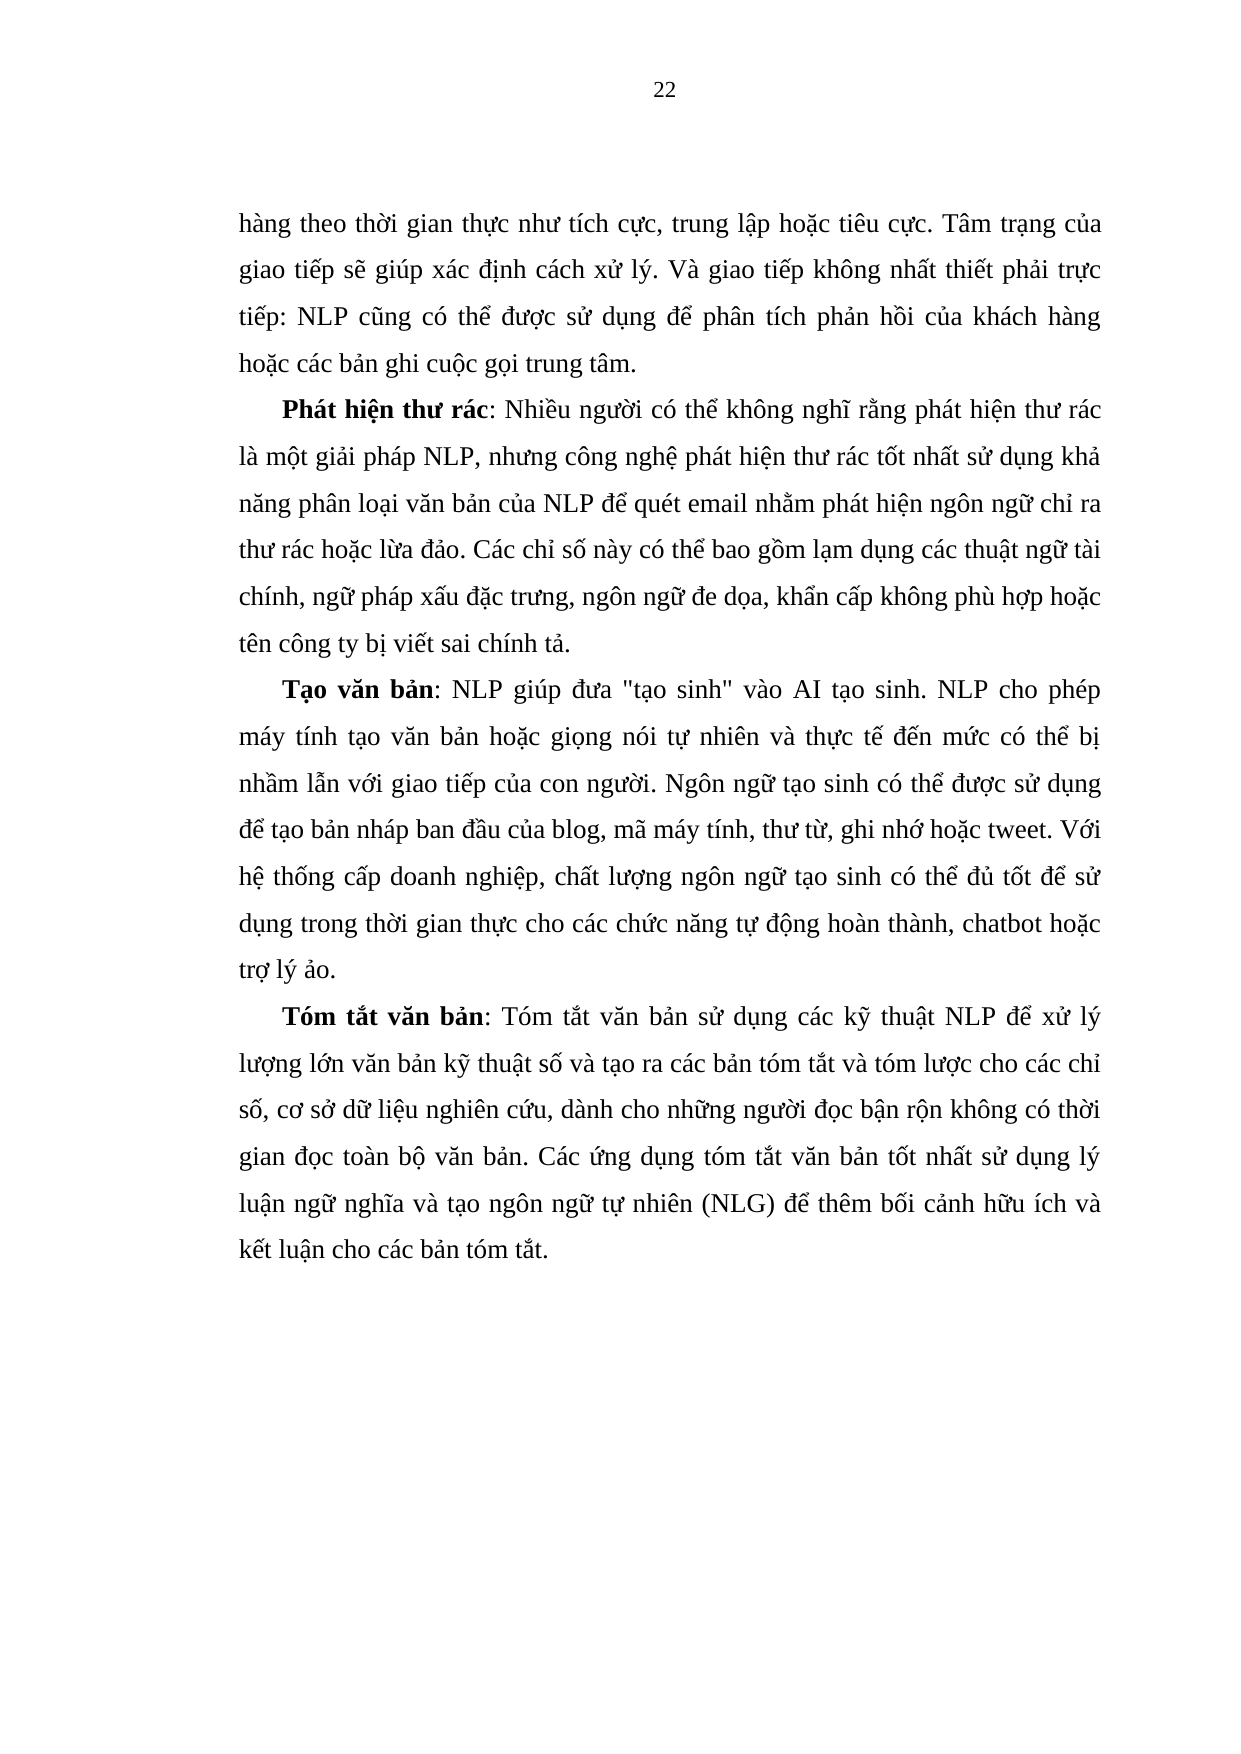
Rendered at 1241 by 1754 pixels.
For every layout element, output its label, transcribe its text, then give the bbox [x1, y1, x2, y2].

text Tóm tắt văn bản: Tóm tắt văn bản sử dụng các kỹ thuật NLP để xử lý lượng lớn văn bản kỹ thuật số và tạo ra các bản tóm tắt và tóm lược cho các chỉ số, cơ sở dữ liệu nghiên cứu, dành cho những người đọc bận rộn không có thời gian đọc toàn bộ văn bản. Các ứng dụng tóm tắt văn bản tốt nhất sử dụng lý luận ngữ nghĩa và tạo ngôn ngữ tự nhiên (NLG) để thêm bối cảnh hữu ích và kết luận cho các bản tóm tắt. [238, 1000, 1103, 1264]
text Phát hiện thư rác: Nhiều người có thể không nghĩ rằng phát hiện thư rác là một giải pháp NLP, nhưng công nghệ phát hiện thư rác tốt nhất sử dụng khả năng phân loại văn bản của NLP để quét email nhằm phát hiện ngôn ngữ chỉ ra thư rác hoặc lừa đảo. Các chỉ số này có thể bao gồm lạm dụng các thuật ngữ tài chính, ngữ pháp xấu đặc trưng, ngôn ngữ đe dọa, khẩn cấp không phù hợp hoặc tên công ty bị viết sai chính tả. [238, 393, 1103, 658]
text Tạo văn bản: NLP giúp đưa "tạo sinh" vào AI tạo sinh. NLP cho phép máy tính tạo văn bản hoặc giọng nói tự nhiên và thực tế đến mức có thể bị nhầm lẫn với giao tiếp của con người. Ngôn ngữ tạo sinh có thể được sử dụng để tạo bản nháp ban đầu của blog, mã máy tính, thư từ, ghi nhớ hoặc tweet. Với hệ thống cấp doanh nghiệp, chất lượng ngôn ngữ tạo sinh có thể đủ tốt để sử dụng trong thời gian thực cho các chức năng tự động hoàn thành, chatbot hoặc trợ lý ảo. [238, 673, 1103, 984]
